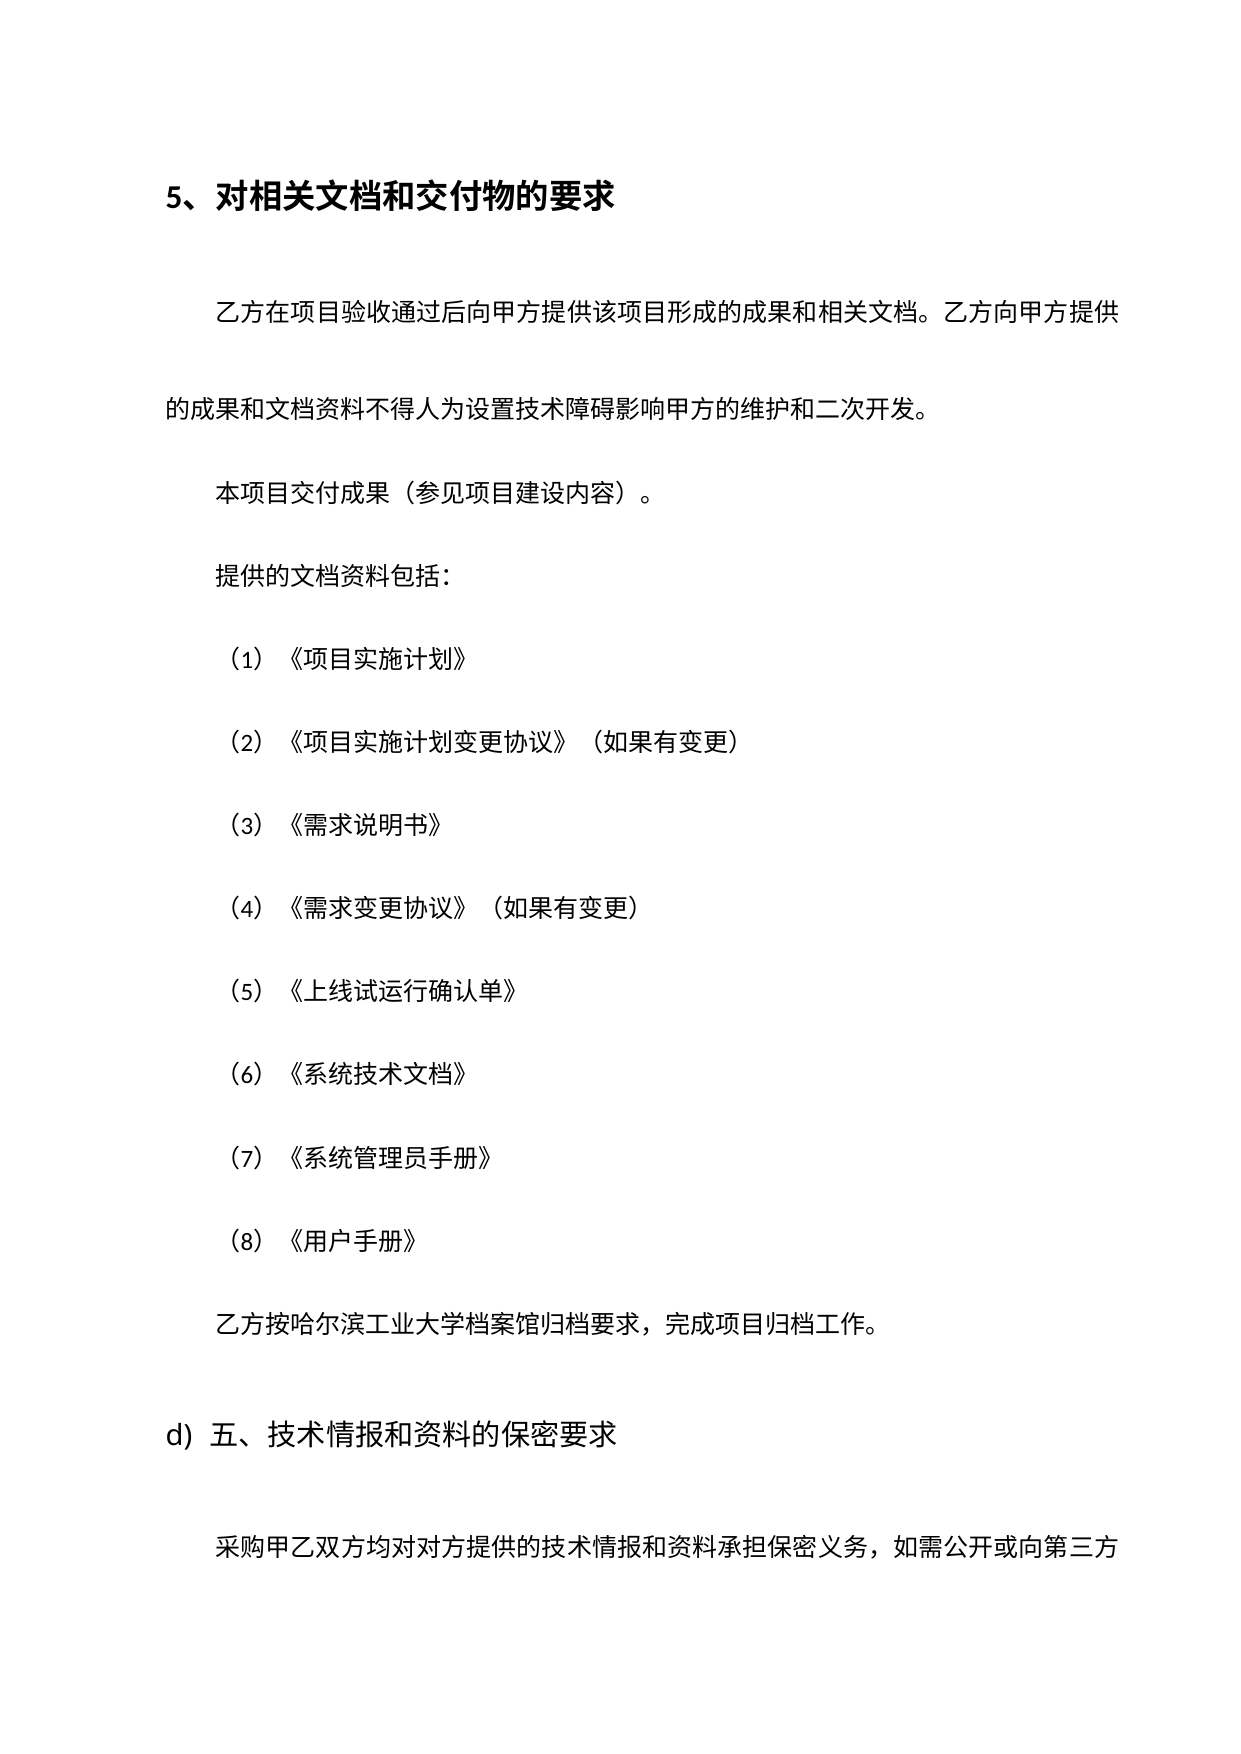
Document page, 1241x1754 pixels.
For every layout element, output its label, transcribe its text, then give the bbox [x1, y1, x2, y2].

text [165, 1513, 1122, 1578]
subtitle 5、对相关文档和交付物的要求 [165, 162, 1122, 227]
text （7）《系统管理员手册》 [165, 1124, 1122, 1189]
text （3）《需求说明书》 [165, 791, 1122, 856]
text 提供的文档资料包括： [165, 542, 1122, 607]
text （1）《项目实施计划》 [165, 625, 1122, 690]
text 乙方按哈尔滨工业大学档案馆归档要求，完成项目归档工作。 [165, 1290, 1122, 1355]
text 本项目交付成果（参见项目建设内容）。 [165, 459, 1122, 524]
text （4）《需求变更协议》（如果有变更） [165, 874, 1122, 939]
subtitle 五、技术情报和资料的保密要求 [165, 1400, 1122, 1465]
text （2）《项目实施计划变更协议》（如果有变更） [165, 708, 1122, 773]
text （6）《系统技术文档》 [165, 1041, 1122, 1106]
text 乙方在项目验收通过后向甲方提供该项目形成的成果和相关文档。乙方向甲方提供的成果和文档资料不得人为设置技术障碍影响甲方的维护和二次开发。 [165, 278, 1122, 441]
text （8）《用户手册》 [165, 1207, 1122, 1272]
text （5）《上线试运行确认单》 [165, 957, 1122, 1022]
